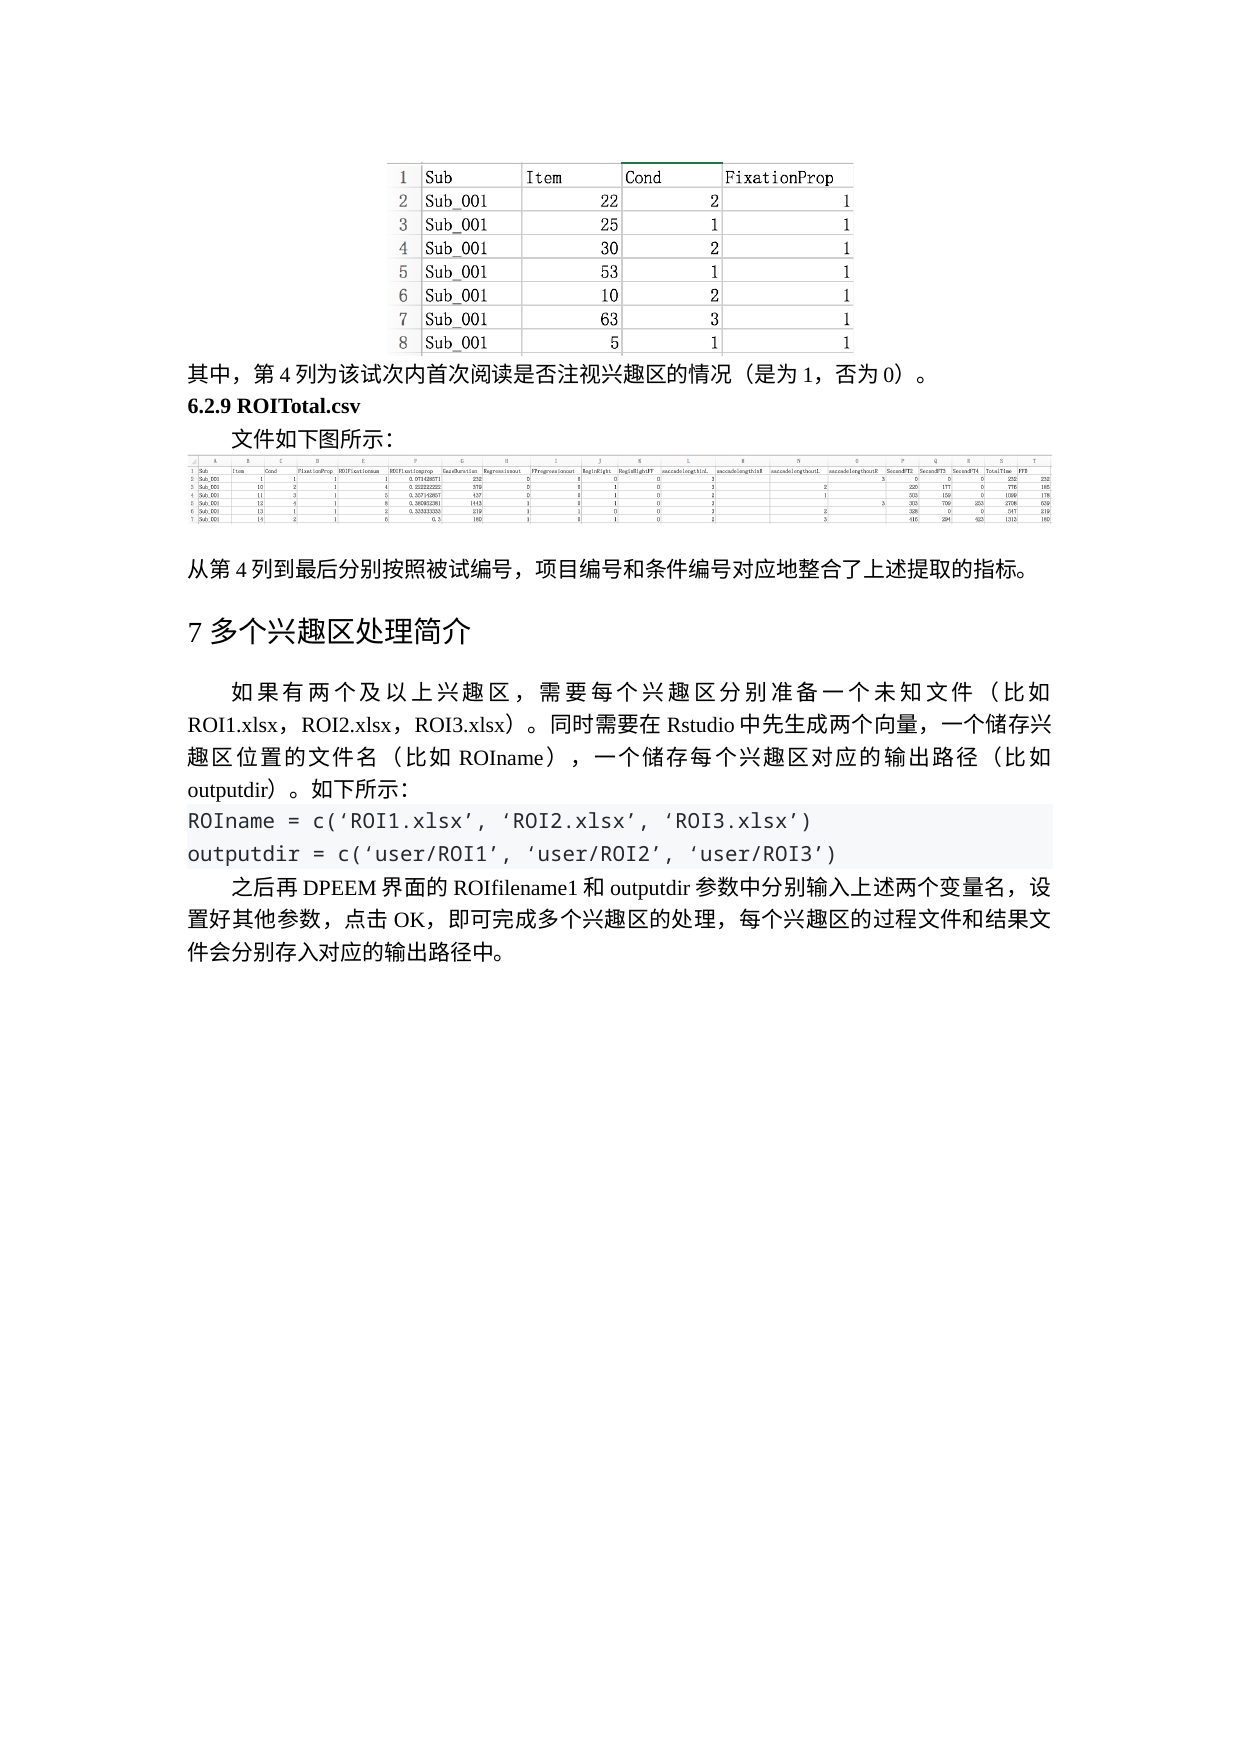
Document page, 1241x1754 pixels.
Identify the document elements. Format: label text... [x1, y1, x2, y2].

text 其中，第4列为该试次内首次阅读是否注视兴趣区的情况（是为1，否为0）。 [187, 357, 1053, 389]
text 之后再DPEEM界面的ROIfilename1和outputdir参数中分别输入上述两个变量名，设置好其他参数，点击OK，即可完成多个兴趣区的处理，每个兴趣区的过程文件和结果文件会分别存入对应的输出路径中。 [187, 869, 1053, 967]
picture [187, 454, 1053, 524]
text 文件如下图所示： [187, 422, 1053, 454]
text ROIname = c(‘ROI1.xlsx’, ‘ROI2.xlsx’, ‘ROI3.xlsx’) [187, 804, 1053, 837]
text 如果有两个及以上兴趣区，需要每个兴趣区分别准备一个未知文件（比如ROI1.xlsx，ROI2.xlsx，ROI3.xlsx）。同时需要在Rstudio中先生成两个向量，一个储存兴趣区位置的文件名（比如ROIname），一个储存每个兴趣区对应的输出路径（比如outputdir）。如下所示： [187, 674, 1053, 804]
subtitle 7 多个兴趣区处理简介 [187, 597, 1053, 662]
subtitle 6.2.9 ROITotal.csv [187, 389, 1053, 422]
picture [387, 162, 854, 356]
text outputdir = c(‘user/ROI1’, ‘user/ROI2’, ‘user/ROI3’) [187, 837, 1053, 869]
text 从第4列到最后分别按照被试编号，项目编号和条件编号对应地整合了上述提取的指标。 [187, 552, 1053, 584]
